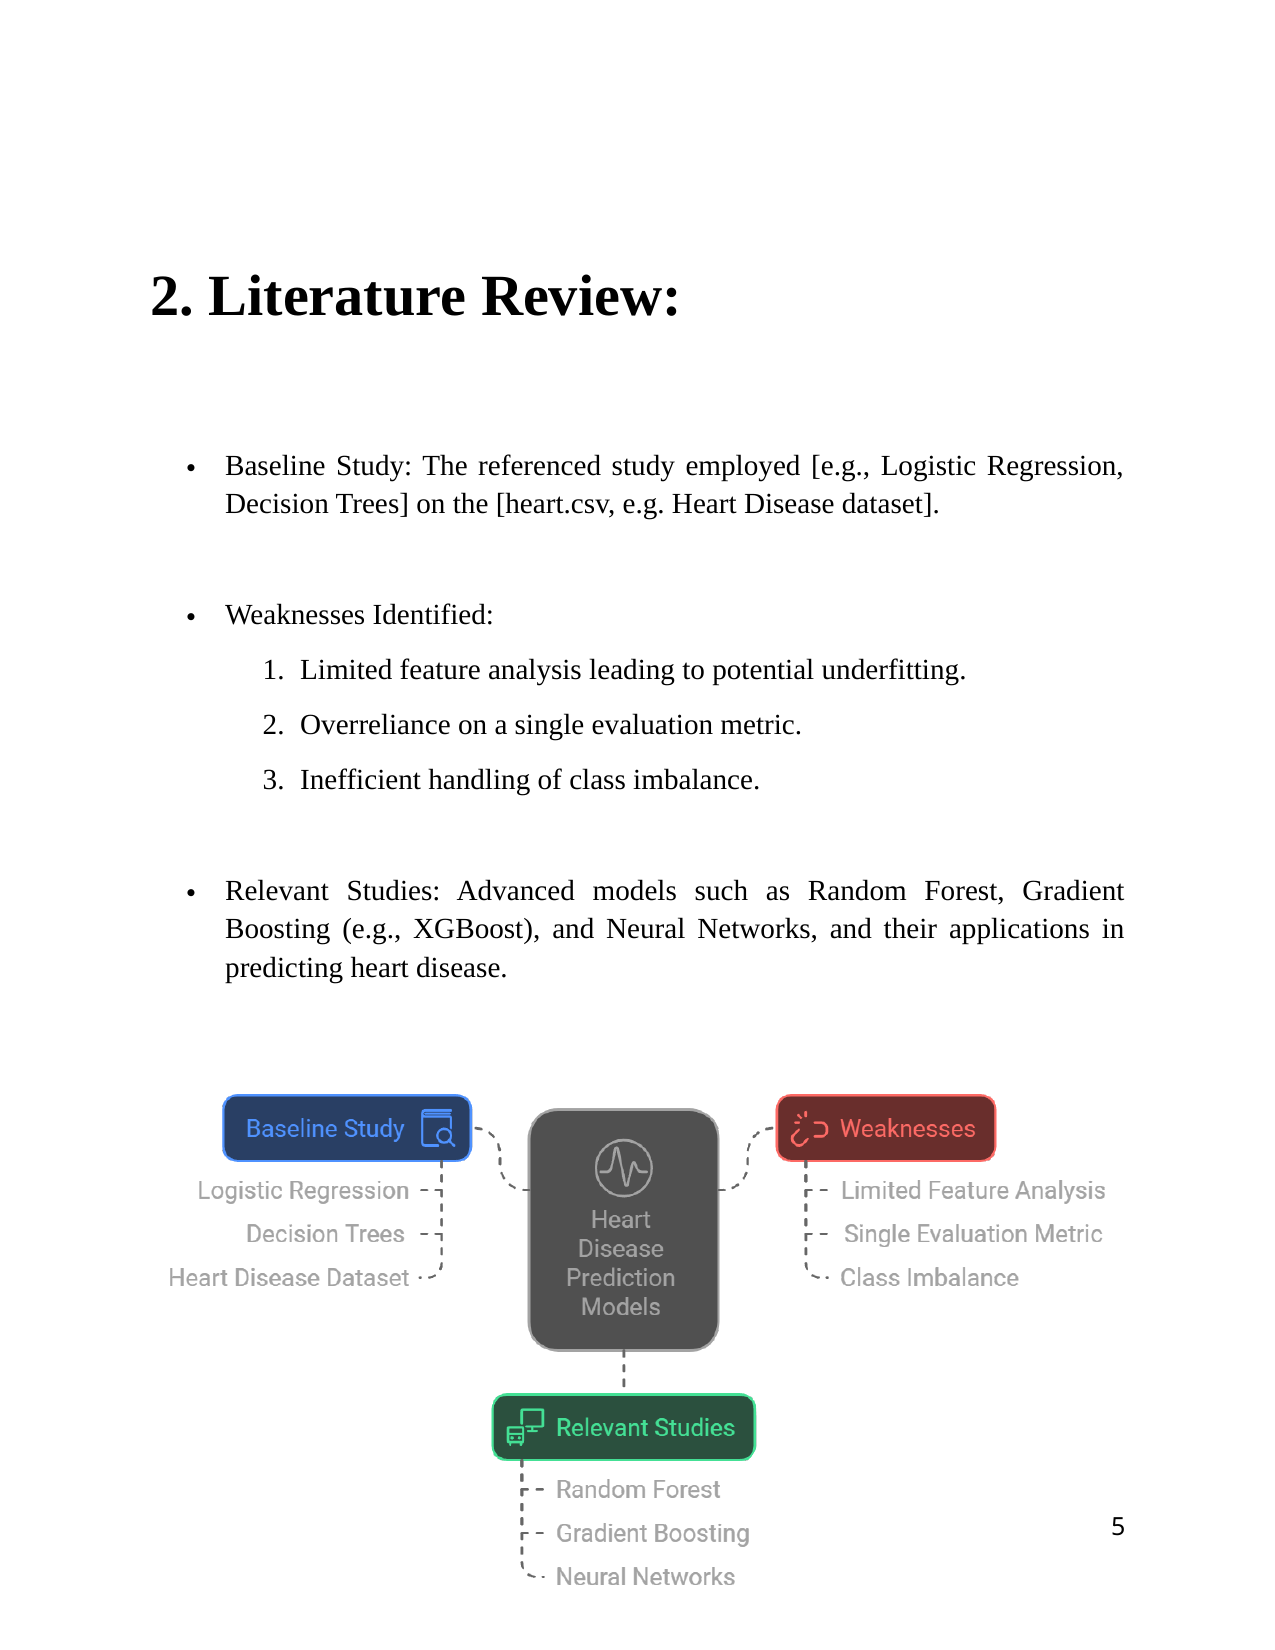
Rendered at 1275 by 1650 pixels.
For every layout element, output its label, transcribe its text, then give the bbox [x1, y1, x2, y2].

list Baseline Study: The referenced study employed [e.g., Logistic Regression, Decision Trees] on the [heart.csv, e.g. Heart Disease dataset]. [187, 448, 1125, 520]
list Overreliance on a single evaluation metric. [262, 707, 1125, 741]
list Inefficient handling of class imbalance. [262, 762, 1125, 796]
picture [161, 1086, 1116, 1589]
list Relevant Studies: Advanced models such as Random Forest, Gradient Boosting (e.g., XGBoost), and Neural Networks, and their applications in predicting heart disease. [187, 873, 1125, 983]
list Limited feature analysis leading to potential underfitting. [262, 652, 1125, 686]
text 2. Literature Review: [150, 260, 1125, 327]
list Weaknesses Identified: [187, 597, 1125, 630]
